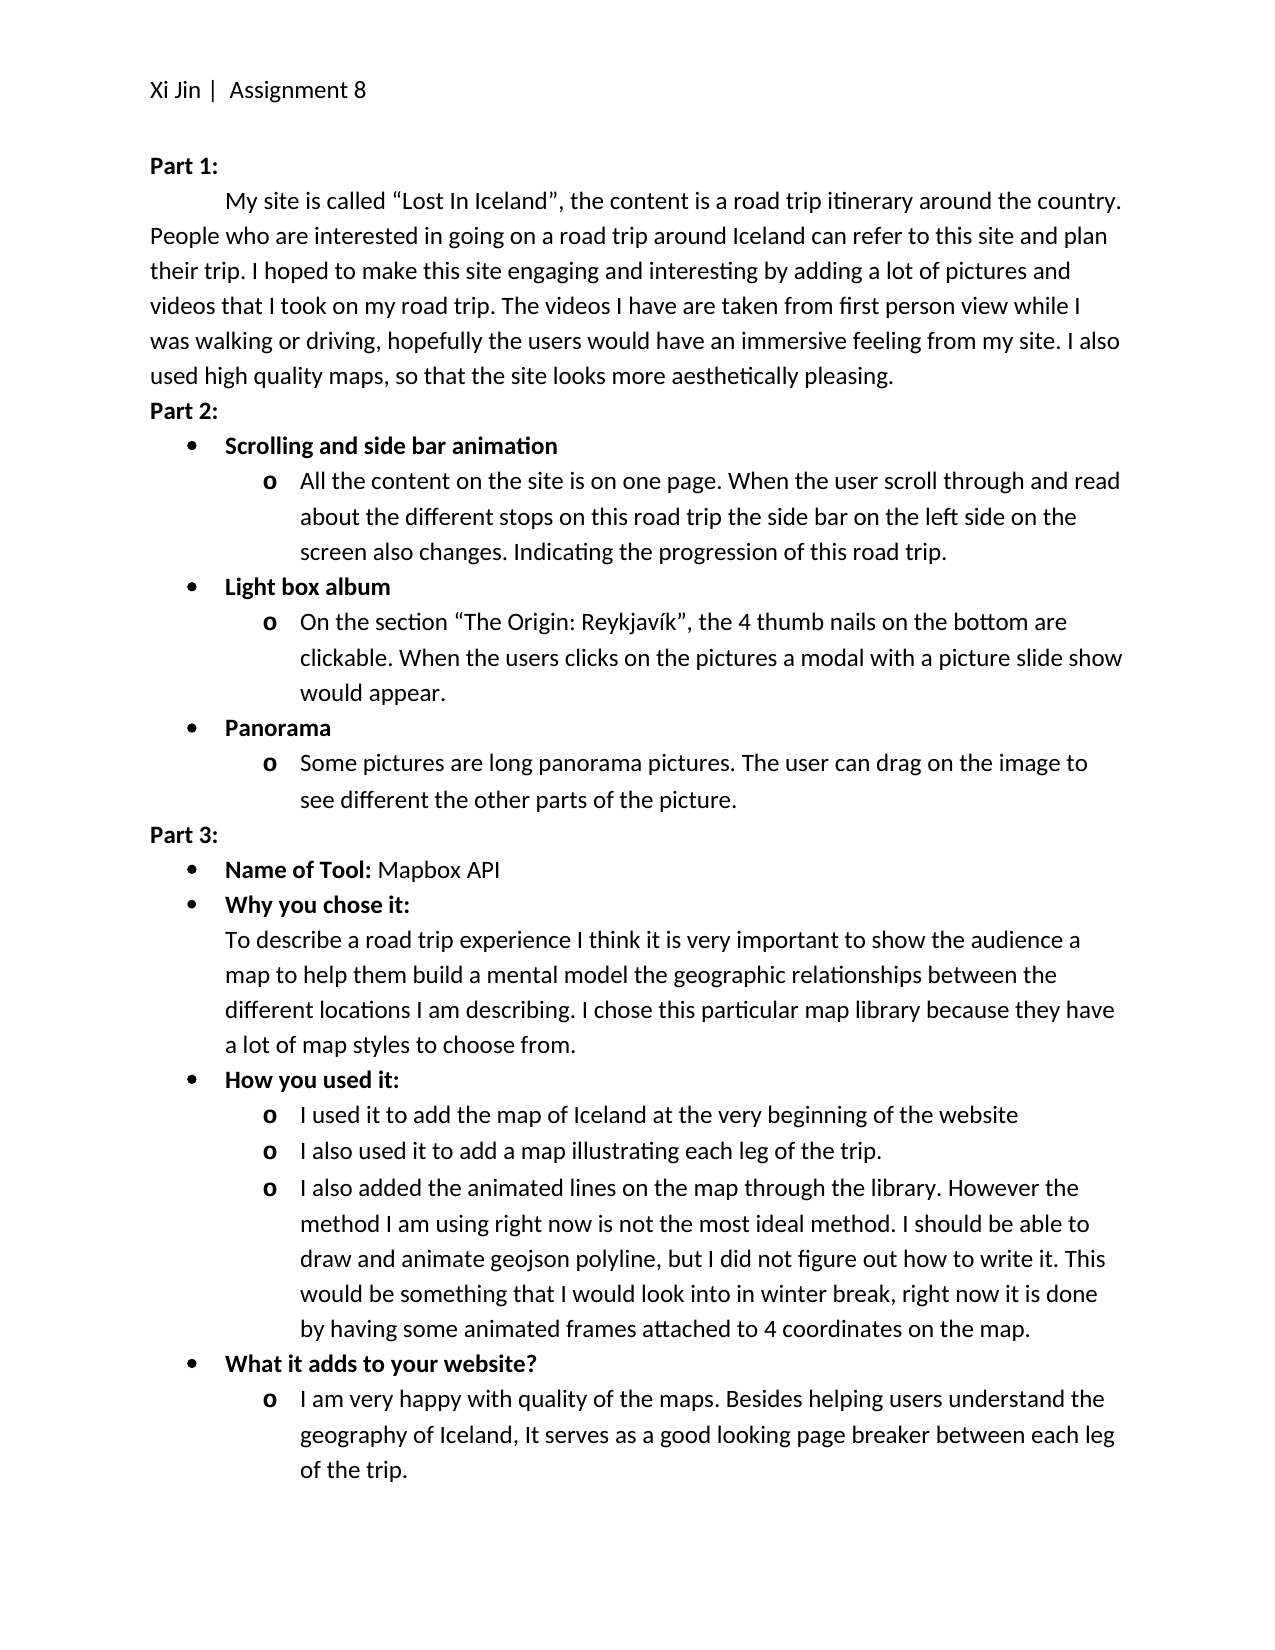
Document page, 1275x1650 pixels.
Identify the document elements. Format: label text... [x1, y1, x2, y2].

list All the content on the site is on one page. When the user scroll through and read about the different stops on this road trip the side bar on the left side on the screen also changes. Indicating the progression of this road trip. [262, 465, 1125, 567]
list Name of Tool: Mapbox API [187, 854, 1125, 884]
list I used it to add the map of Iceland at the very beginning of the website [262, 1099, 1125, 1131]
list What it adds to your website? [187, 1348, 1125, 1378]
list I am very happy with quality of the maps. Besides helping users understand the geography of Iceland, It serves as a good looking page breaker between each leg of the trip. [262, 1383, 1125, 1485]
list Why you chose it: [187, 889, 1125, 919]
list Scrolling and side bar animation [187, 430, 1125, 461]
list I also used it to add a map illustrating each leg of the trip. [262, 1135, 1125, 1167]
list I also added the animated lines on the map through the library. However the method I am using right now is not the most ideal method. I should be able to draw and animate geojson polyline, but I did not figure out how to write it. This would be something that I would look into in winter break, right now it is done by having some animated frames attached to 4 coordinates on the map. [262, 1172, 1125, 1343]
text Part 2: [150, 395, 1125, 426]
text My site is called “Lost In Iceland”, the content is a road trip itinerary around the country. People who are interested in going on a road trip around Iceland can refer to this site and plan their trip. I hoped to make this site engaging and interesting by adding a lot of pictures and videos that I took on my road trip. The videos I have are taken from first person view while I was walking or driving, hopefully the users would have an immersive feeling from my site. I also used high quality maps, so that the site looks more aesthetically pleasing. [150, 185, 1125, 391]
list On the section “The Origin: Reykjavík”, the 4 thumb nails on the bottom are clickable. When the users clicks on the pictures a modal with a picture slide show would appear. [262, 606, 1125, 708]
list Some pictures are long panorama pictures. The user can drag on the image to see different the other parts of the picture. [262, 747, 1125, 814]
list How you used it: [187, 1064, 1125, 1094]
text Part 1: [150, 150, 1125, 181]
list To describe a road trip experience I think it is very important to show the audience a map to help them build a mental model the geographic relationships between the different locations I am describing. I chose this particular map library because they have a lot of map styles to choose from. [225, 924, 1125, 1059]
list Light box album [187, 571, 1125, 602]
text Part 3: [150, 819, 1125, 849]
list Panorama [187, 712, 1125, 743]
